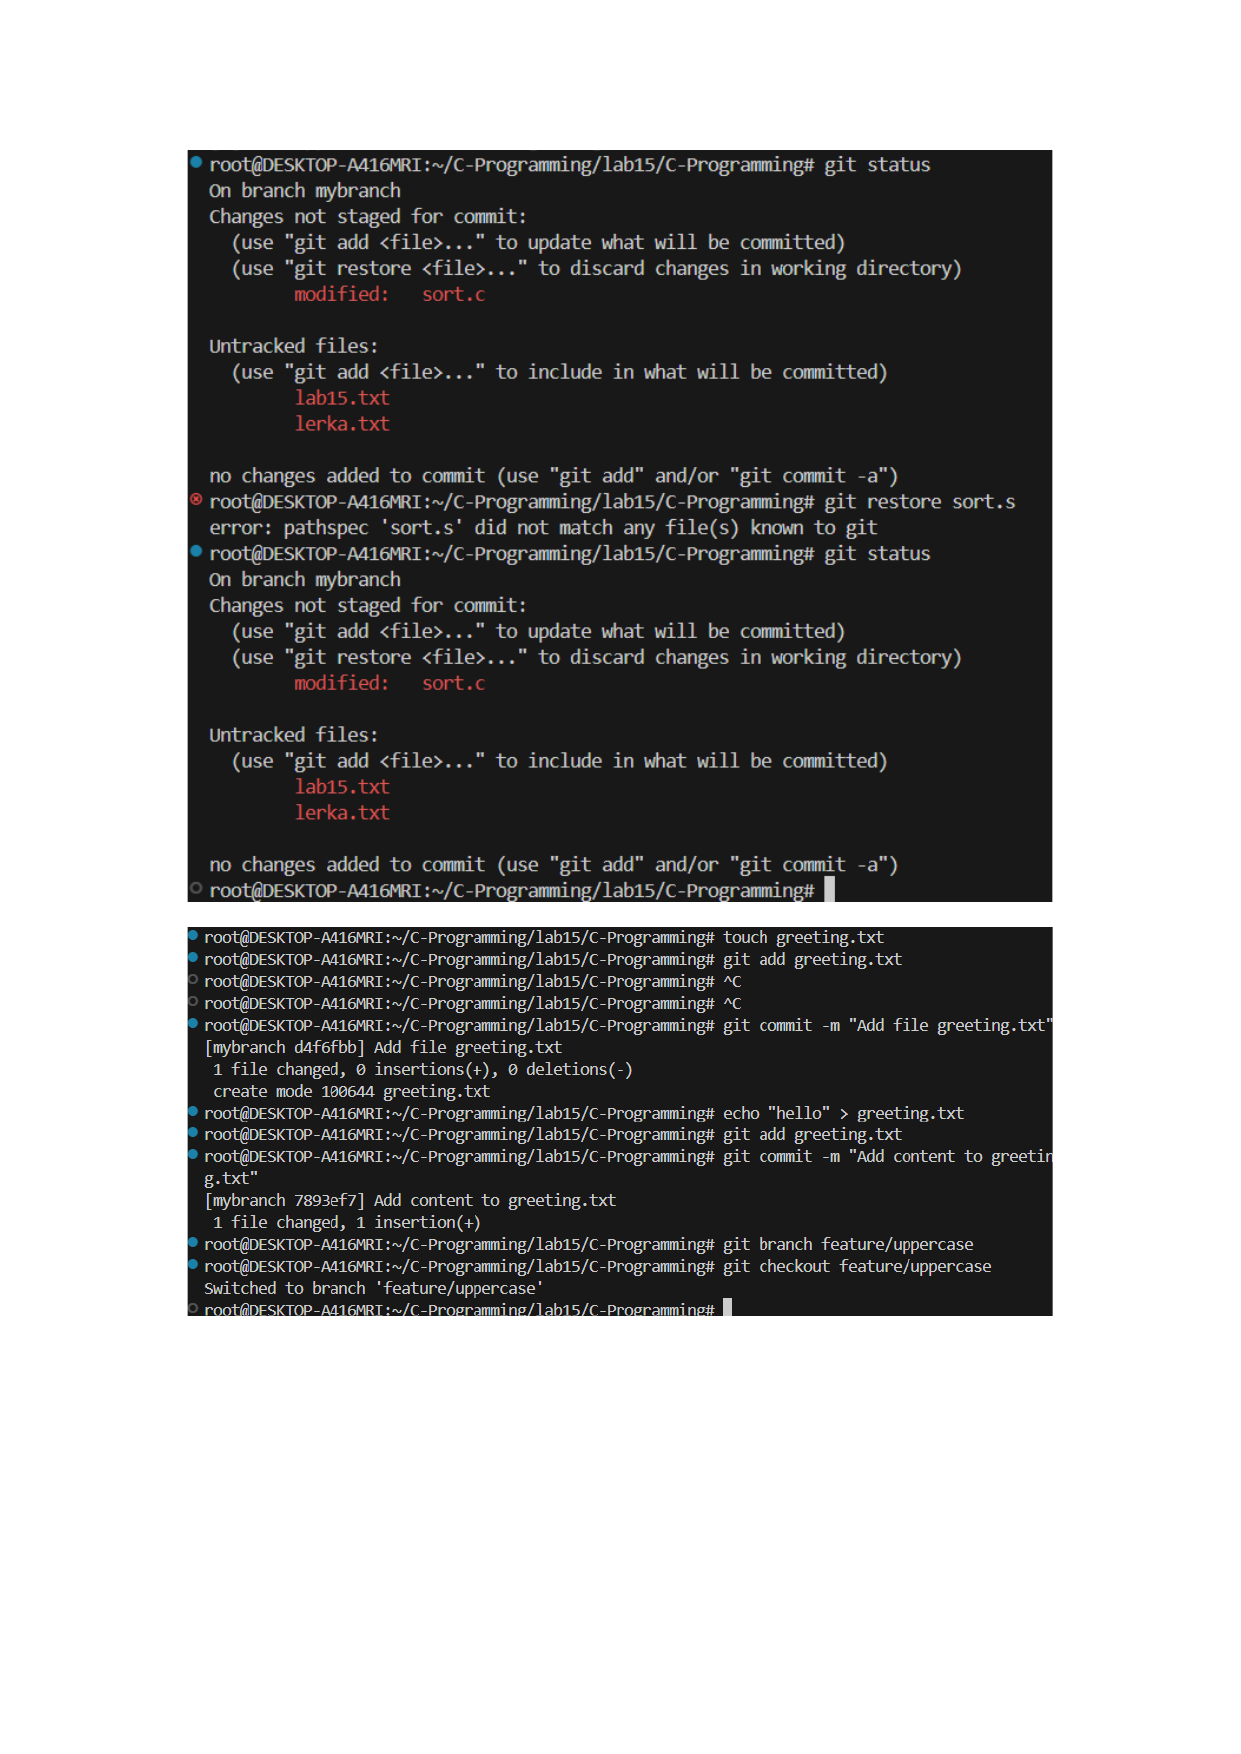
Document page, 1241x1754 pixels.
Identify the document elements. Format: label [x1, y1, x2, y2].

picture [187, 927, 1053, 1316]
picture [187, 150, 1053, 902]
